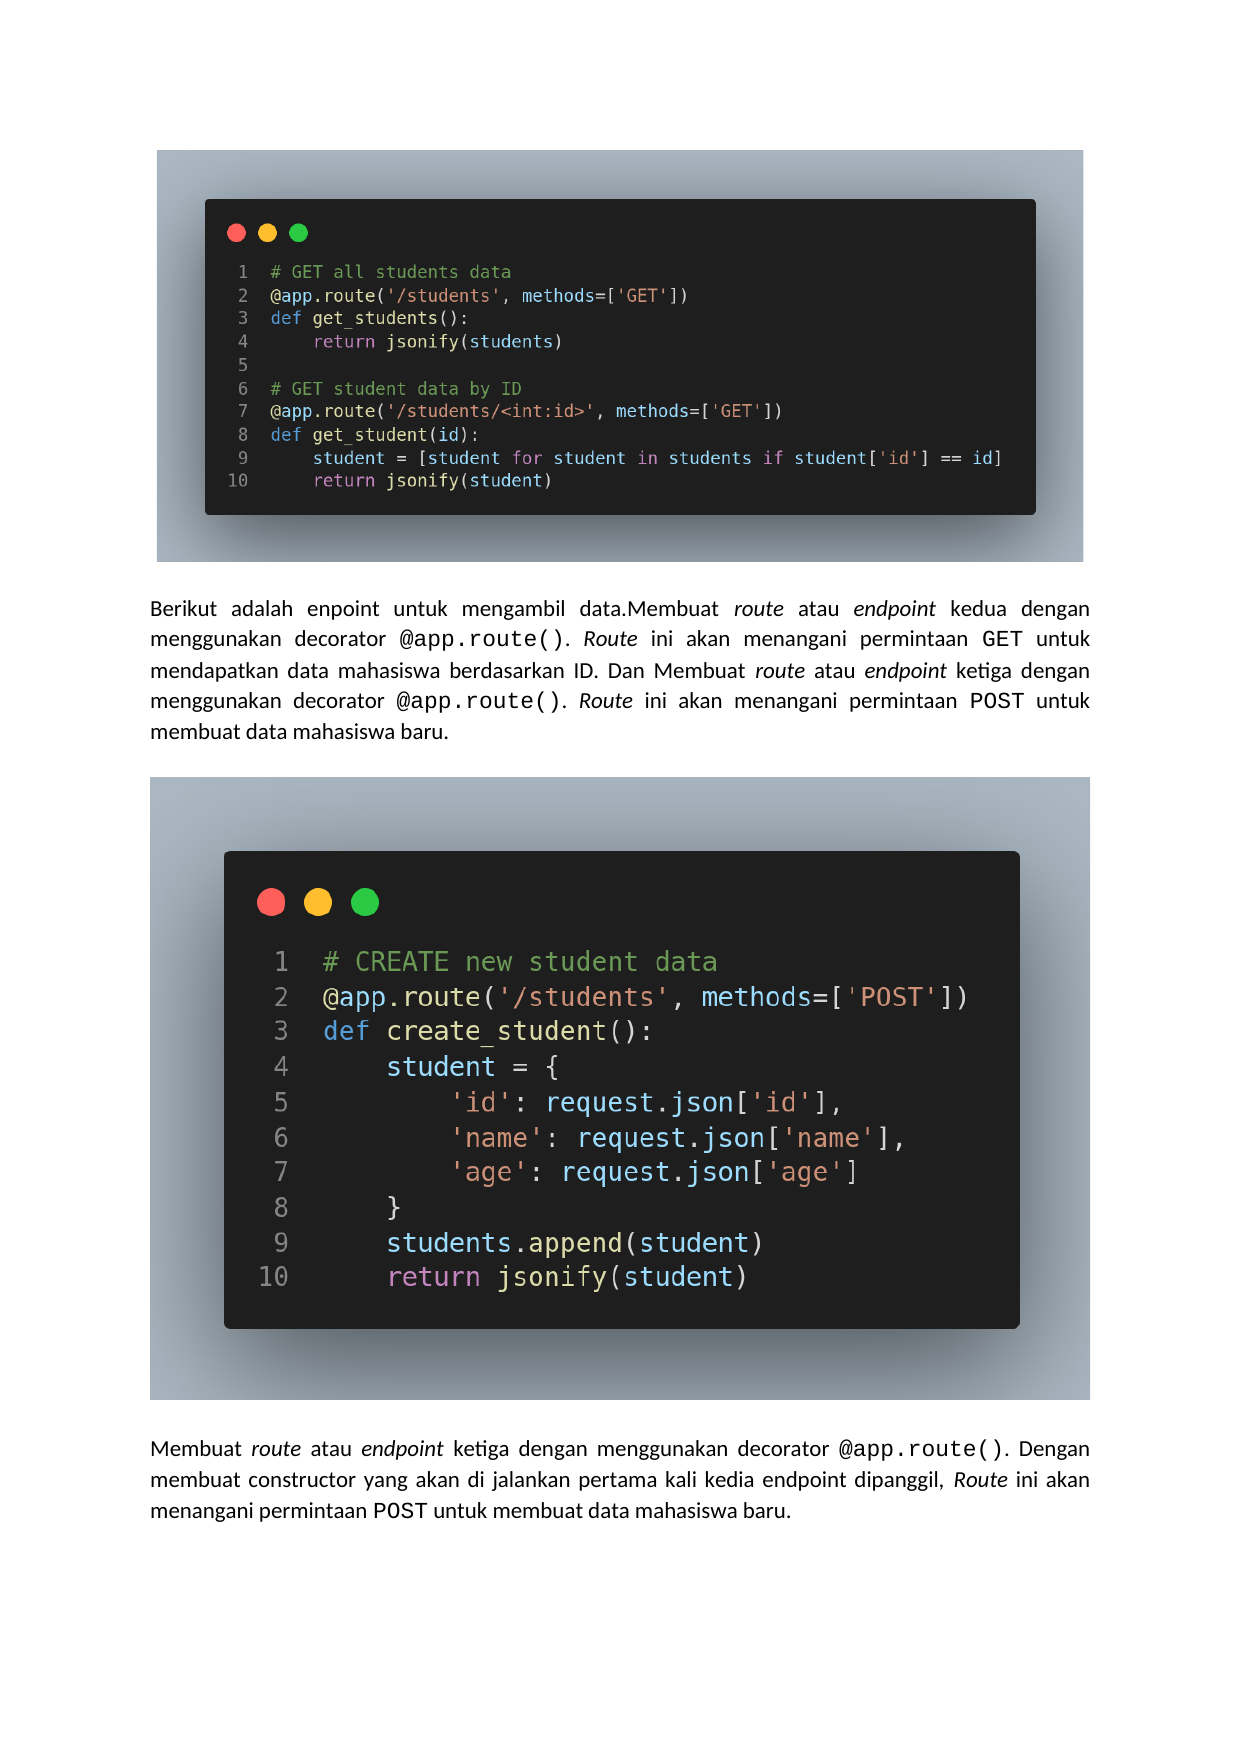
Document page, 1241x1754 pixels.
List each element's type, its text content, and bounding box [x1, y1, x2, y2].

list Berikut adalah enpoint untuk mengambil data.Membuat route atau endpoint kedua dengan menggunakan decorator @app.route(). Route ini akan menangani permintaan GET untuk mendapatkan data mahasiswa berdasarkan ID. Dan Membuat route atau endpoint ketiga dengan menggunakan decorator @app.route(). Route ini akan menangani permintaan POST untuk membuat data mahasiswa baru. [150, 594, 1090, 745]
picture [156, 150, 1084, 562]
list Membuat route atau endpoint ketiga dengan menggunakan decorator @app.route(). Dengan membuat constructor yang akan di jalankan pertama kali kedia endpoint dipanggil, Route ini akan menangani permintaan POST untuk membuat data mahasiswa baru. [150, 1434, 1090, 1525]
picture [150, 777, 1091, 1400]
